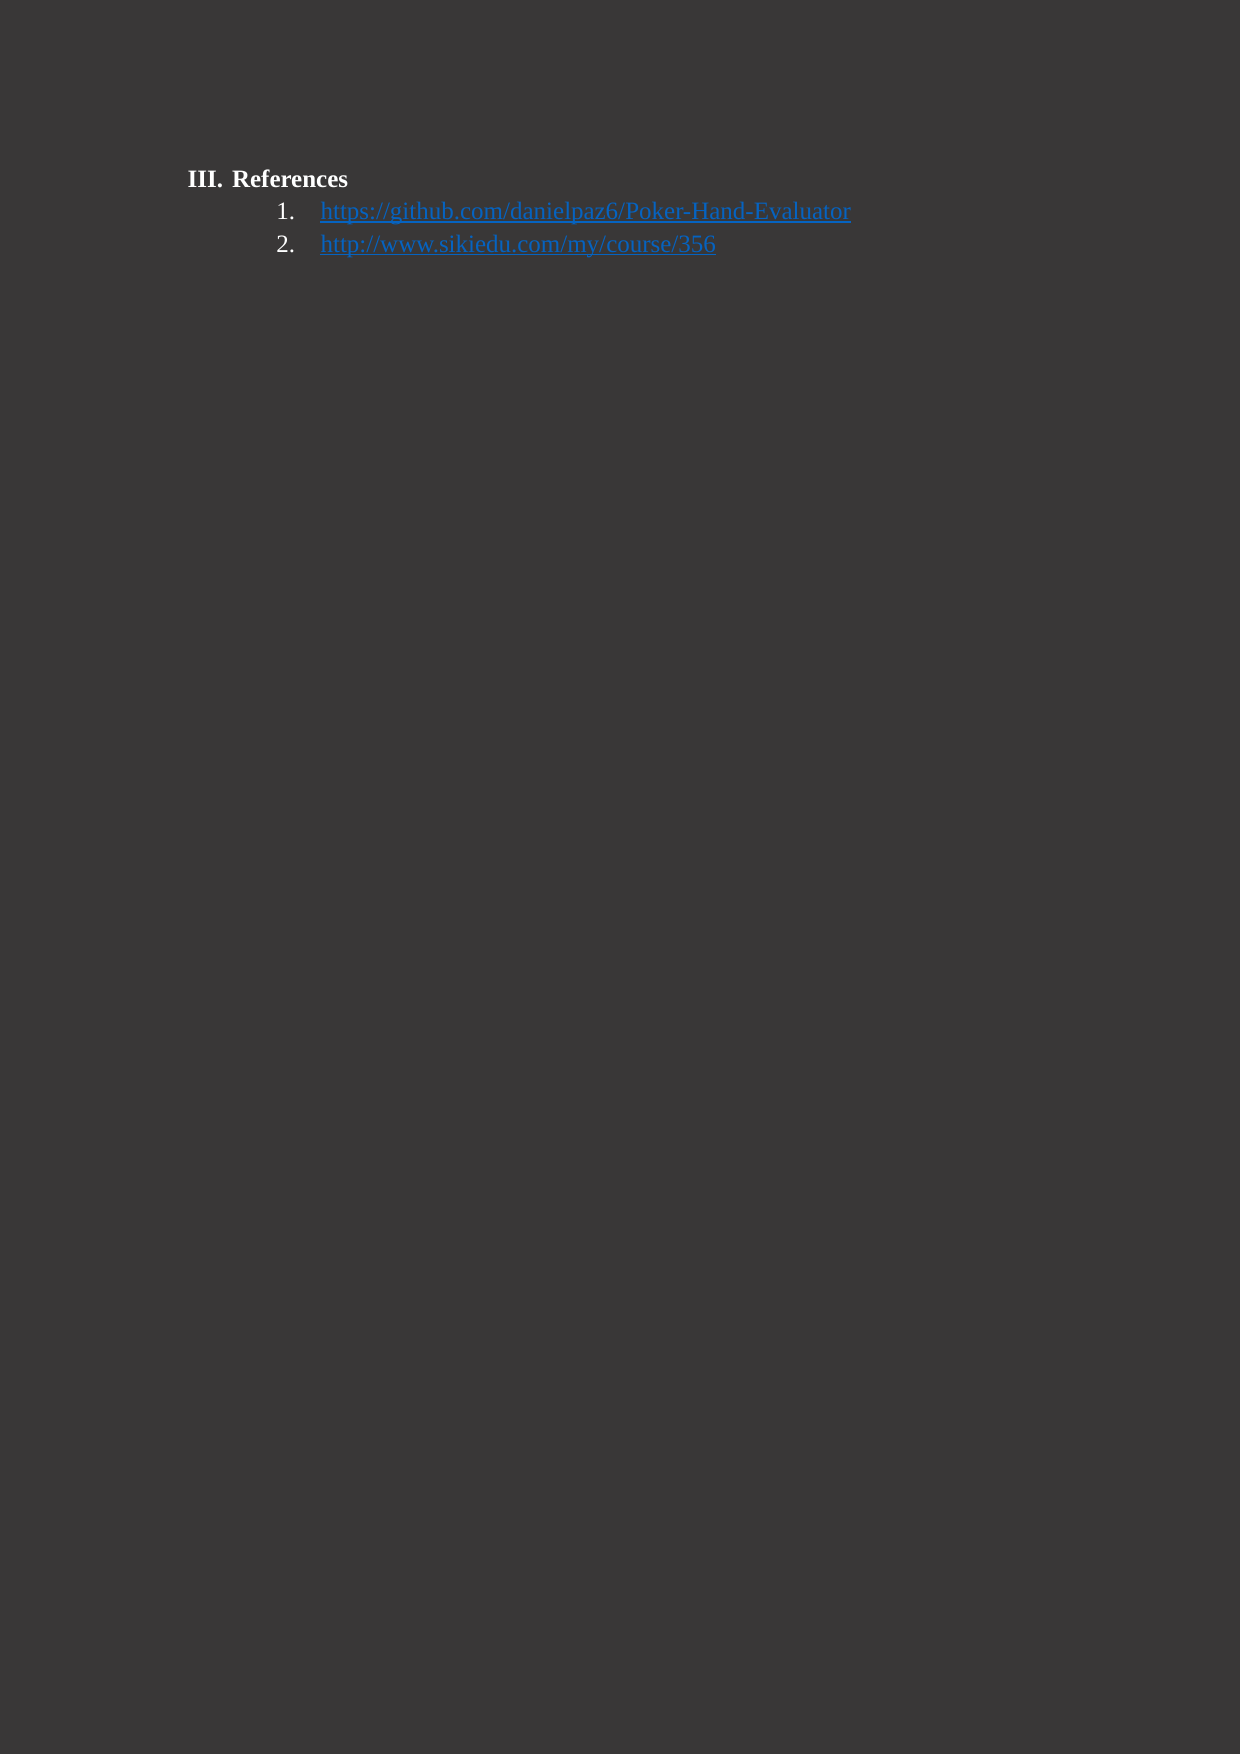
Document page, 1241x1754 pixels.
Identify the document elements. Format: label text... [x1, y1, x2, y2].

list https://github.com/danielpaz6/Poker-Hand-Evaluator [276, 194, 1053, 227]
list References [187, 162, 1053, 194]
list http://www.sikiedu.com/my/course/356 [276, 227, 1053, 259]
